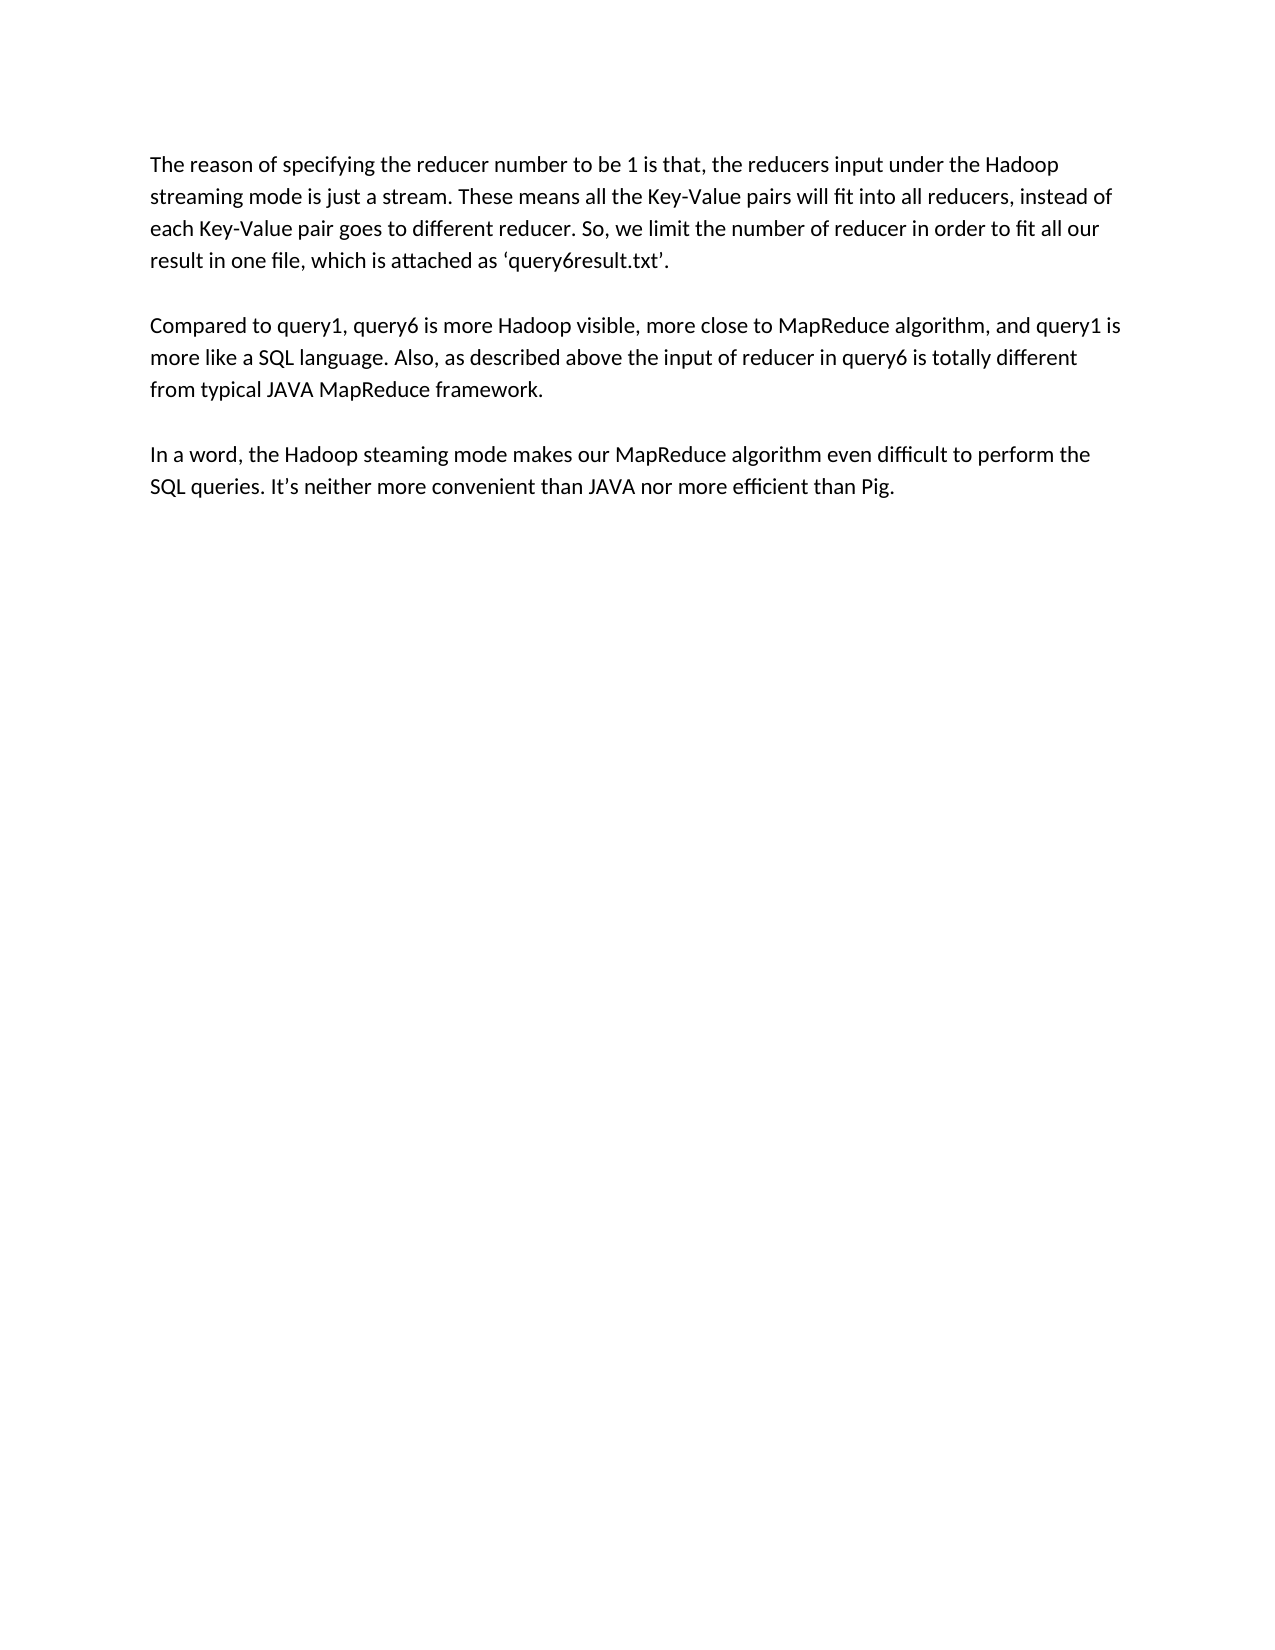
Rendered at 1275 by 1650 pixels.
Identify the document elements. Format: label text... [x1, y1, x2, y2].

list In a word, the Hadoop steaming mode makes our MapReduce algorithm even difficult to perform the SQL queries. It’s neither more convenient than JAVA nor more efficient than Pig. [150, 440, 1125, 500]
list Compared to query1, query6 is more Hadoop visible, more close to MapReduce algorithm, and query1 is more like a SQL language. Also, as described above the input of reducer in query6 is totally different from typical JAVA MapReduce framework. [150, 311, 1125, 403]
list The reason of specifying the reducer number to be 1 is that, the reducers input under the Hadoop streaming mode is just a stream. These means all the Key-Value pairs will fit into all reducers, instead of each Key-Value pair goes to different reducer. So, we limit the number of reducer in order to fit all our result in one file, which is attached as ‘query6result.txt’. [150, 150, 1125, 274]
